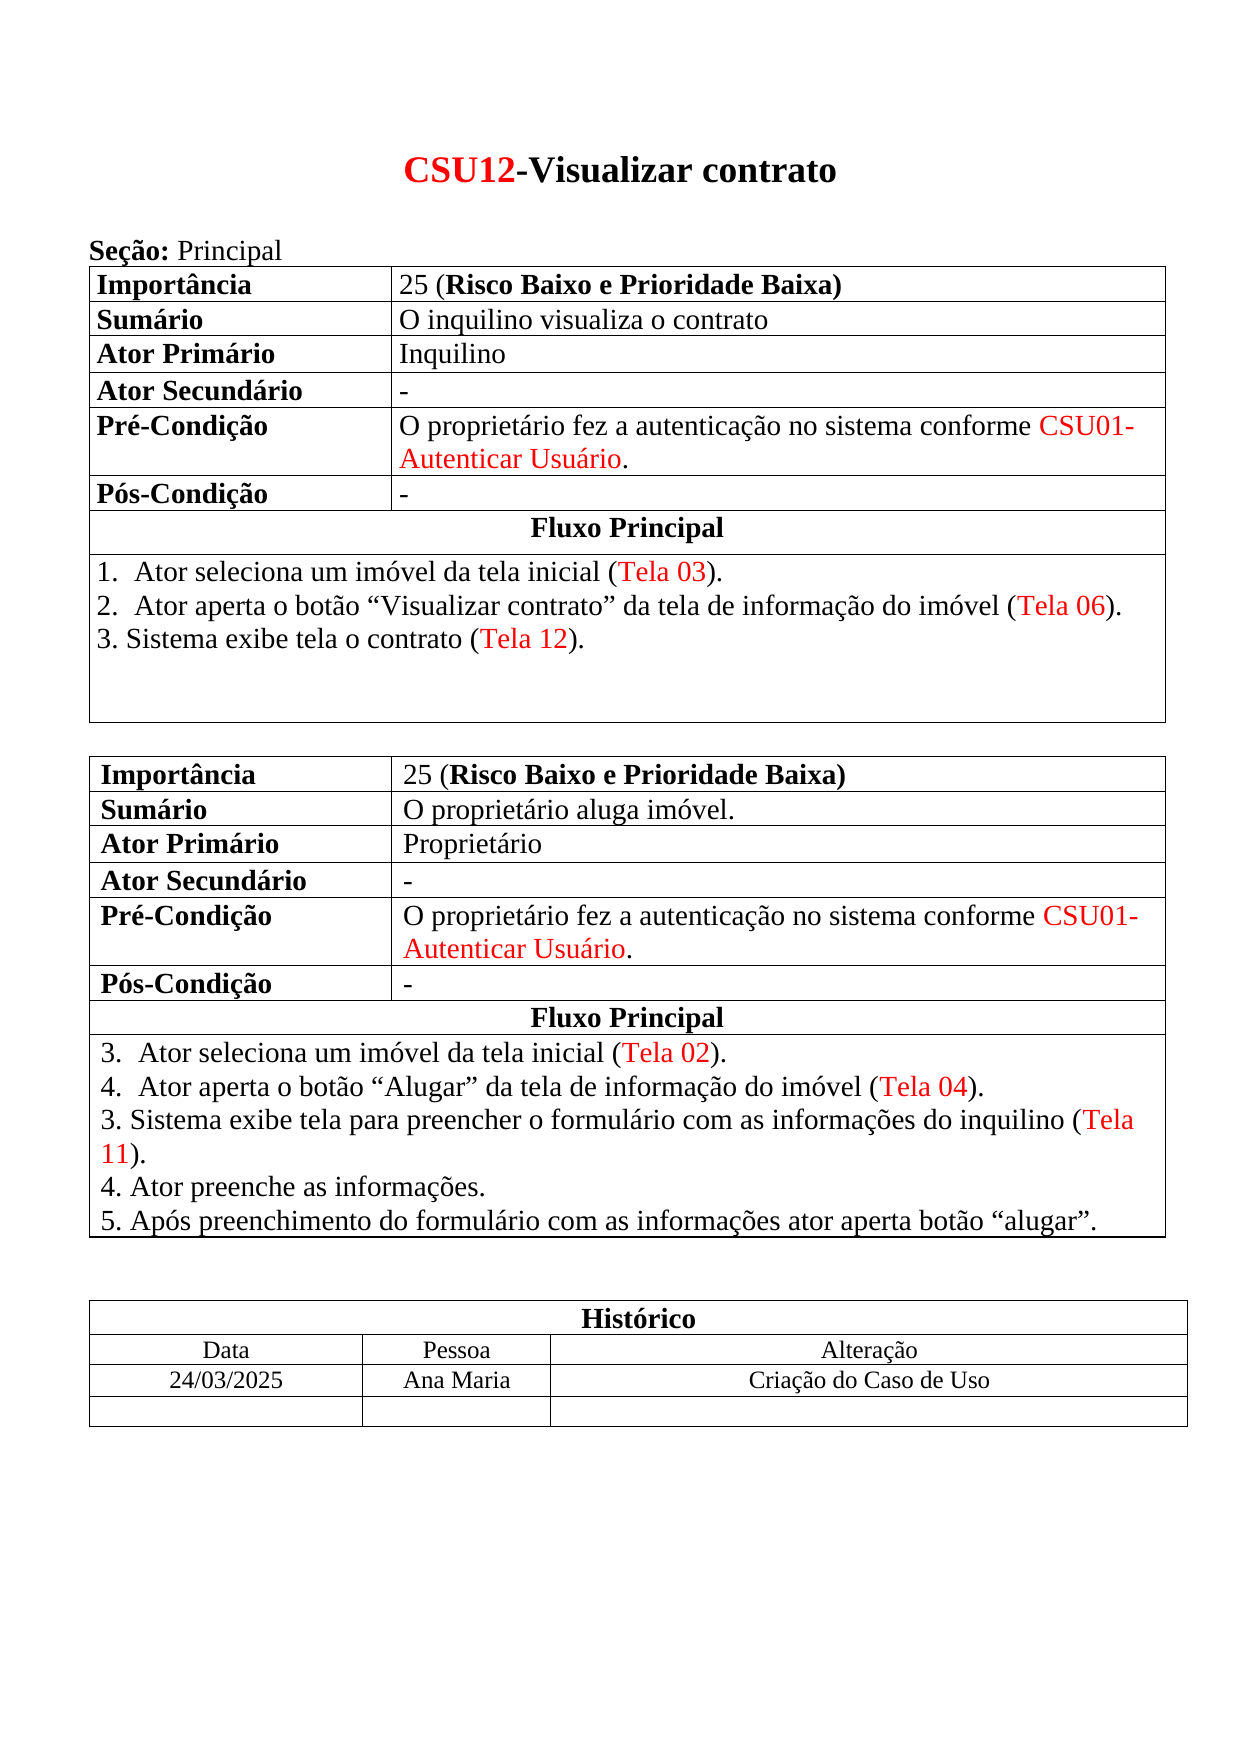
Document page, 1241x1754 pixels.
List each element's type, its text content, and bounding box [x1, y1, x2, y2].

table_cell Sumário [90, 302, 391, 335]
table_cell Ana Maria [363, 1365, 550, 1396]
table_cell - [392, 863, 1165, 897]
table_cell 24/03/2025 [90, 1365, 362, 1396]
table_cell [363, 1397, 550, 1426]
table_cell O proprietário fez a autenticação no sistema conforme CSU01-Autenticar Usuário. [392, 898, 1165, 965]
table_header Histórico [90, 1301, 1187, 1334]
text CSU12-Visualizar contrato [89, 148, 1152, 191]
table_cell Pré-Condição [90, 408, 391, 475]
table_header 25 (Risco Baixo e Prioridade Baixa) [392, 267, 1165, 301]
table_cell Pós-Condição [90, 966, 391, 999]
table_cell Ator Secundário [90, 373, 391, 407]
table_cell Inquilino [392, 336, 1165, 372]
table_cell O proprietário fez a autenticação no sistema conforme CSU01-Autenticar Usuário. [392, 408, 1165, 475]
table_header 25 (Risco Baixo e Prioridade Baixa) [392, 757, 1165, 791]
table_cell O proprietário aluga imóvel. [392, 792, 1165, 825]
table_cell Ator Secundário [90, 863, 391, 897]
table_cell Pessoa [363, 1335, 550, 1364]
table_cell - [392, 373, 1165, 407]
table_header Importância [90, 267, 391, 301]
table_cell - [392, 476, 1165, 509]
table_cell Ator Primário [90, 826, 391, 862]
table_cell Ator seleciona um imóvel da tela inicial (Tela 03). Ator aperta o botão “Visualizar contrato” da tela de informação do imóvel (Tela 06). 3. Sistema exibe tela o contrato (Tela 12). [90, 555, 1165, 722]
table_cell O inquilino visualiza o contrato [392, 302, 1165, 335]
table_cell Fluxo Principal [90, 1001, 1165, 1034]
table_cell Alteração [551, 1335, 1187, 1364]
table_header Importância [90, 757, 391, 791]
table_cell Proprietário [392, 826, 1165, 862]
table_cell Fluxo Principal [90, 511, 1165, 553]
table_cell [90, 1397, 362, 1426]
table_cell [551, 1397, 1187, 1426]
table_cell Ator seleciona um imóvel da tela inicial (Tela 02). Ator aperta o botão “Alugar” da tela de informação do imóvel (Tela 04). 3. Sistema exibe tela para preencher o formulário com as informações do inquilino (Tela 11). 4. Ator preenche as informações. 5. Após preenchimento do formulário com as informações ator aperta botão “alugar”. [90, 1035, 1165, 1236]
table_cell Pré-Condição [90, 898, 391, 965]
table_cell Sumário [90, 792, 391, 825]
subtitle Seção: Principal [89, 233, 1152, 266]
table_cell Ator Primário [90, 336, 391, 372]
table_cell - [392, 966, 1165, 999]
table_cell Data [90, 1335, 362, 1364]
table_cell Pós-Condição [90, 476, 391, 509]
table_cell Criação do Caso de Uso [551, 1365, 1187, 1396]
